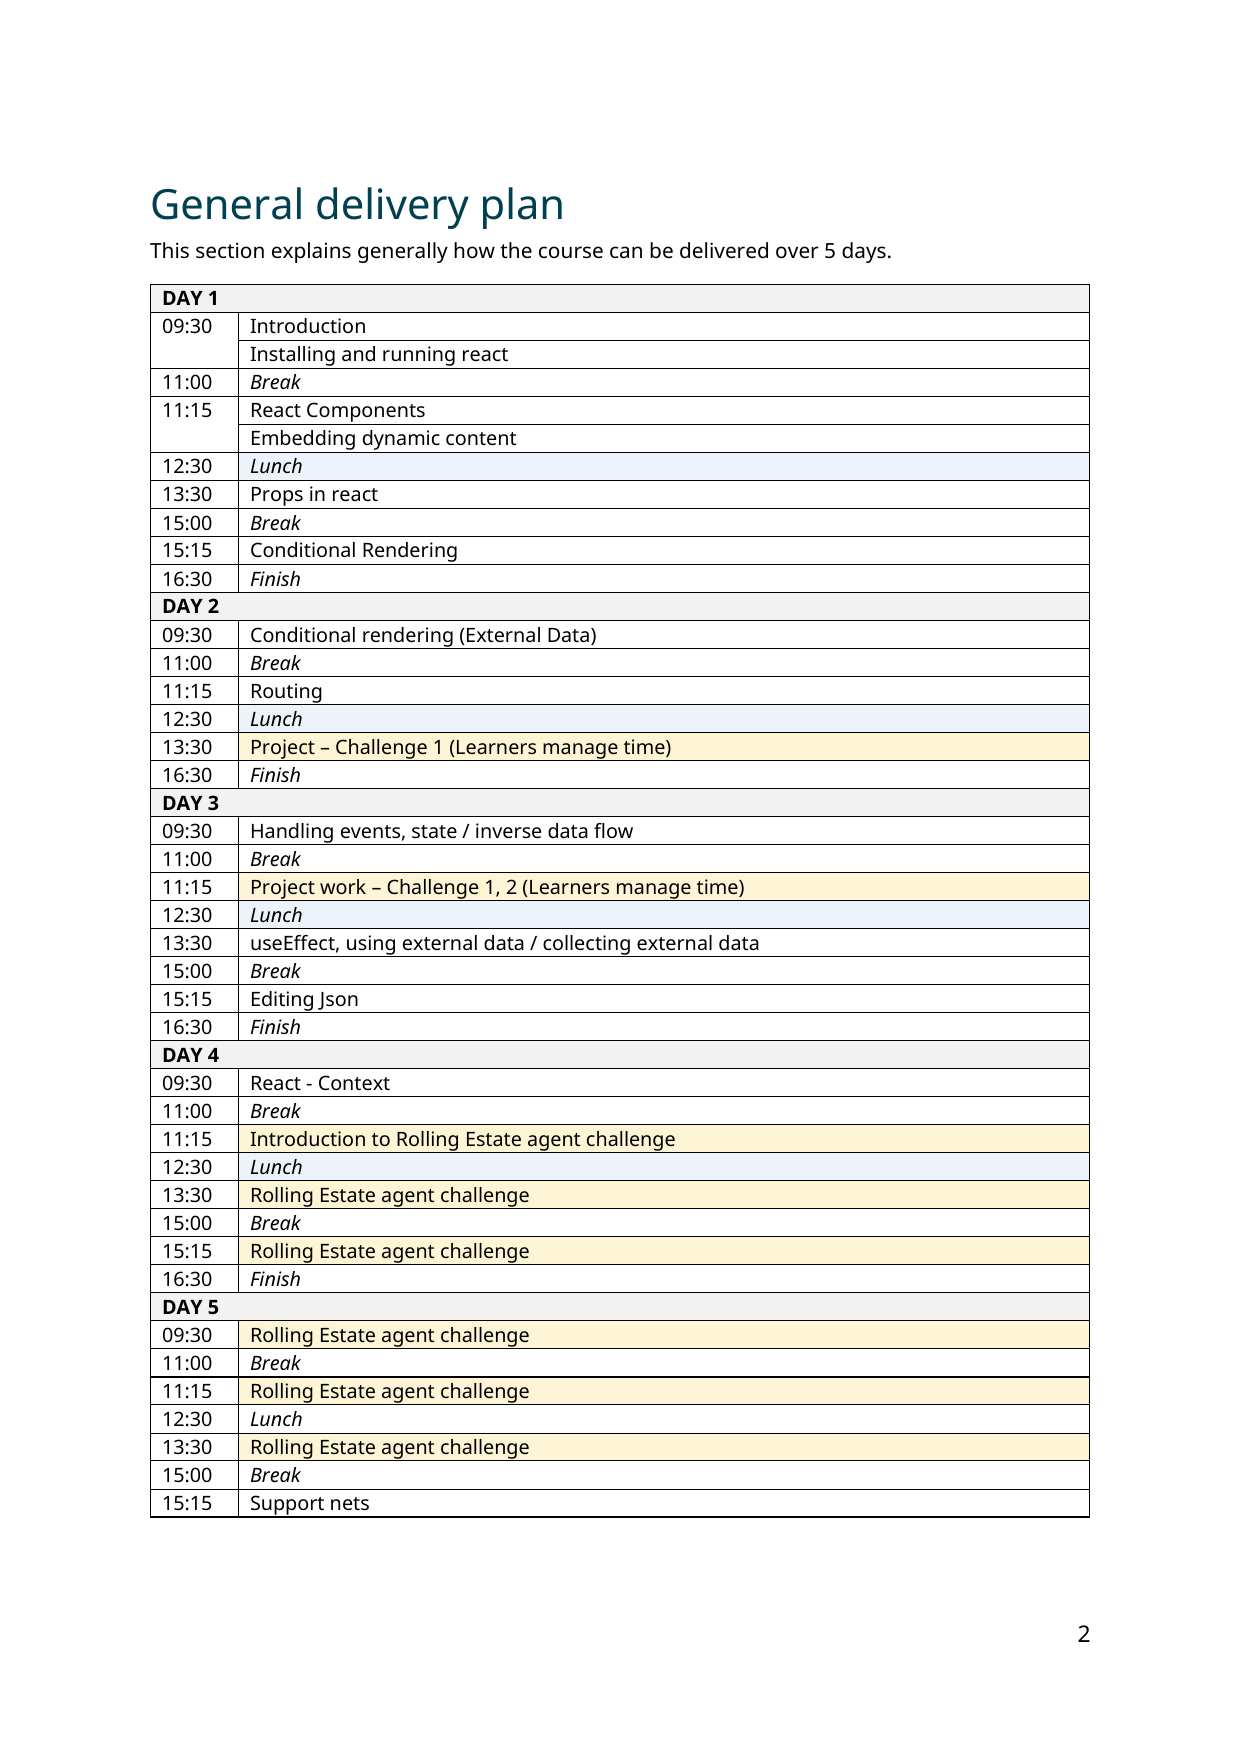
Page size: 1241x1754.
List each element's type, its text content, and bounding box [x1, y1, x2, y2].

table_cell 12:30 [151, 901, 238, 928]
table_cell Lunch [239, 705, 1089, 732]
table_cell Break [239, 1349, 1089, 1376]
table_cell 09:30 [151, 313, 238, 368]
table_cell 12:30 [151, 705, 238, 732]
table_cell DAY 2 [151, 593, 1089, 620]
table_cell 13:30 [151, 733, 238, 760]
table_cell 09:30 [151, 621, 238, 648]
table_cell Installing and running react [239, 341, 1089, 368]
table_cell Rolling Estate agent challenge [239, 1434, 1089, 1460]
table_cell 11:15 [151, 1125, 238, 1152]
table_cell Conditional rendering (External Data) [239, 621, 1089, 648]
table_cell 09:30 [151, 1069, 238, 1096]
table_cell Finish [239, 1265, 1089, 1292]
table_cell Lunch [239, 901, 1089, 928]
table_cell 15:00 [151, 1209, 238, 1236]
table_cell DAY 5 [151, 1293, 1089, 1320]
table_cell 15:00 [151, 509, 238, 536]
table_cell 11:15 [151, 677, 238, 704]
table_cell Rolling Estate agent challenge [239, 1181, 1089, 1208]
table_cell Introduction to Rolling Estate agent challenge [239, 1125, 1089, 1152]
table_cell 11:00 [151, 649, 238, 676]
table_cell React Components [239, 397, 1089, 424]
subtitle General delivery plan [150, 175, 1090, 232]
table_cell Finish [239, 761, 1089, 788]
table_cell 15:15 [151, 985, 238, 1012]
table_cell Rolling Estate agent challenge [239, 1321, 1089, 1348]
table_cell Introduction [239, 313, 1089, 339]
table_cell Break [239, 509, 1089, 536]
table_cell Break [239, 1461, 1089, 1488]
table_cell Break [239, 1097, 1089, 1124]
table_cell 11:00 [151, 369, 238, 396]
table_cell 13:30 [151, 929, 238, 956]
table_cell 11:00 [151, 1097, 238, 1124]
table_cell 11:00 [151, 845, 238, 872]
table_cell 16:30 [151, 761, 238, 788]
table_cell 13:30 [151, 1434, 238, 1460]
table_cell Break [239, 957, 1089, 984]
table_cell 15:15 [151, 537, 238, 564]
table_cell Project work – Challenge 1, 2 (Learners manage time) [239, 873, 1089, 900]
table_cell Support nets [239, 1490, 1089, 1516]
table_cell Rolling Estate agent challenge [239, 1237, 1089, 1264]
table_cell 11:15 [151, 873, 238, 900]
table_cell Lunch [239, 1153, 1089, 1180]
table_cell Finish [239, 1013, 1089, 1040]
table_cell 12:30 [151, 1405, 238, 1432]
table_cell 15:00 [151, 957, 238, 984]
table_cell 11:15 [151, 397, 238, 452]
table_cell Conditional Rendering [239, 537, 1089, 564]
table_cell 09:30 [151, 817, 238, 844]
table_cell 11:15 [151, 1378, 238, 1404]
table_cell 12:30 [151, 453, 238, 480]
table_cell 13:30 [151, 1181, 238, 1208]
table_cell useEffect, using external data / collecting external data [239, 929, 1089, 956]
table_cell Finish [239, 565, 1089, 592]
table_cell 15:00 [151, 1461, 238, 1488]
table_cell Break [239, 369, 1089, 396]
text This section explains generally how the course can be delivered over 5 days. [150, 236, 1090, 265]
table_cell 13:30 [151, 481, 238, 508]
table_cell Editing Json [239, 985, 1089, 1012]
table_cell 16:30 [151, 1265, 238, 1292]
table_cell 15:15 [151, 1490, 238, 1516]
table_cell Routing [239, 677, 1089, 704]
table_cell Break [239, 1209, 1089, 1236]
table_cell Break [239, 845, 1089, 872]
table_cell 09:30 [151, 1321, 238, 1348]
table_cell Handling events, state / inverse data flow [239, 817, 1089, 844]
table_cell 15:15 [151, 1237, 238, 1264]
table_cell Lunch [239, 453, 1089, 480]
table_cell Props in react [239, 481, 1089, 508]
table_cell React - Context [239, 1069, 1089, 1096]
table_header DAY 1 [151, 285, 1089, 312]
table_cell Rolling Estate agent challenge [239, 1378, 1089, 1404]
table_cell DAY 3 [151, 789, 1089, 816]
table_cell 11:00 [151, 1349, 238, 1376]
table_cell Break [239, 649, 1089, 676]
table_cell Project – Challenge 1 (Learners manage time) [239, 733, 1089, 760]
table_cell 16:30 [151, 1013, 238, 1040]
table_cell 12:30 [151, 1153, 238, 1180]
table_cell Lunch [239, 1405, 1089, 1432]
table_cell 16:30 [151, 565, 238, 592]
table_cell DAY 4 [151, 1041, 1089, 1068]
table_cell Embedding dynamic content [239, 425, 1089, 452]
